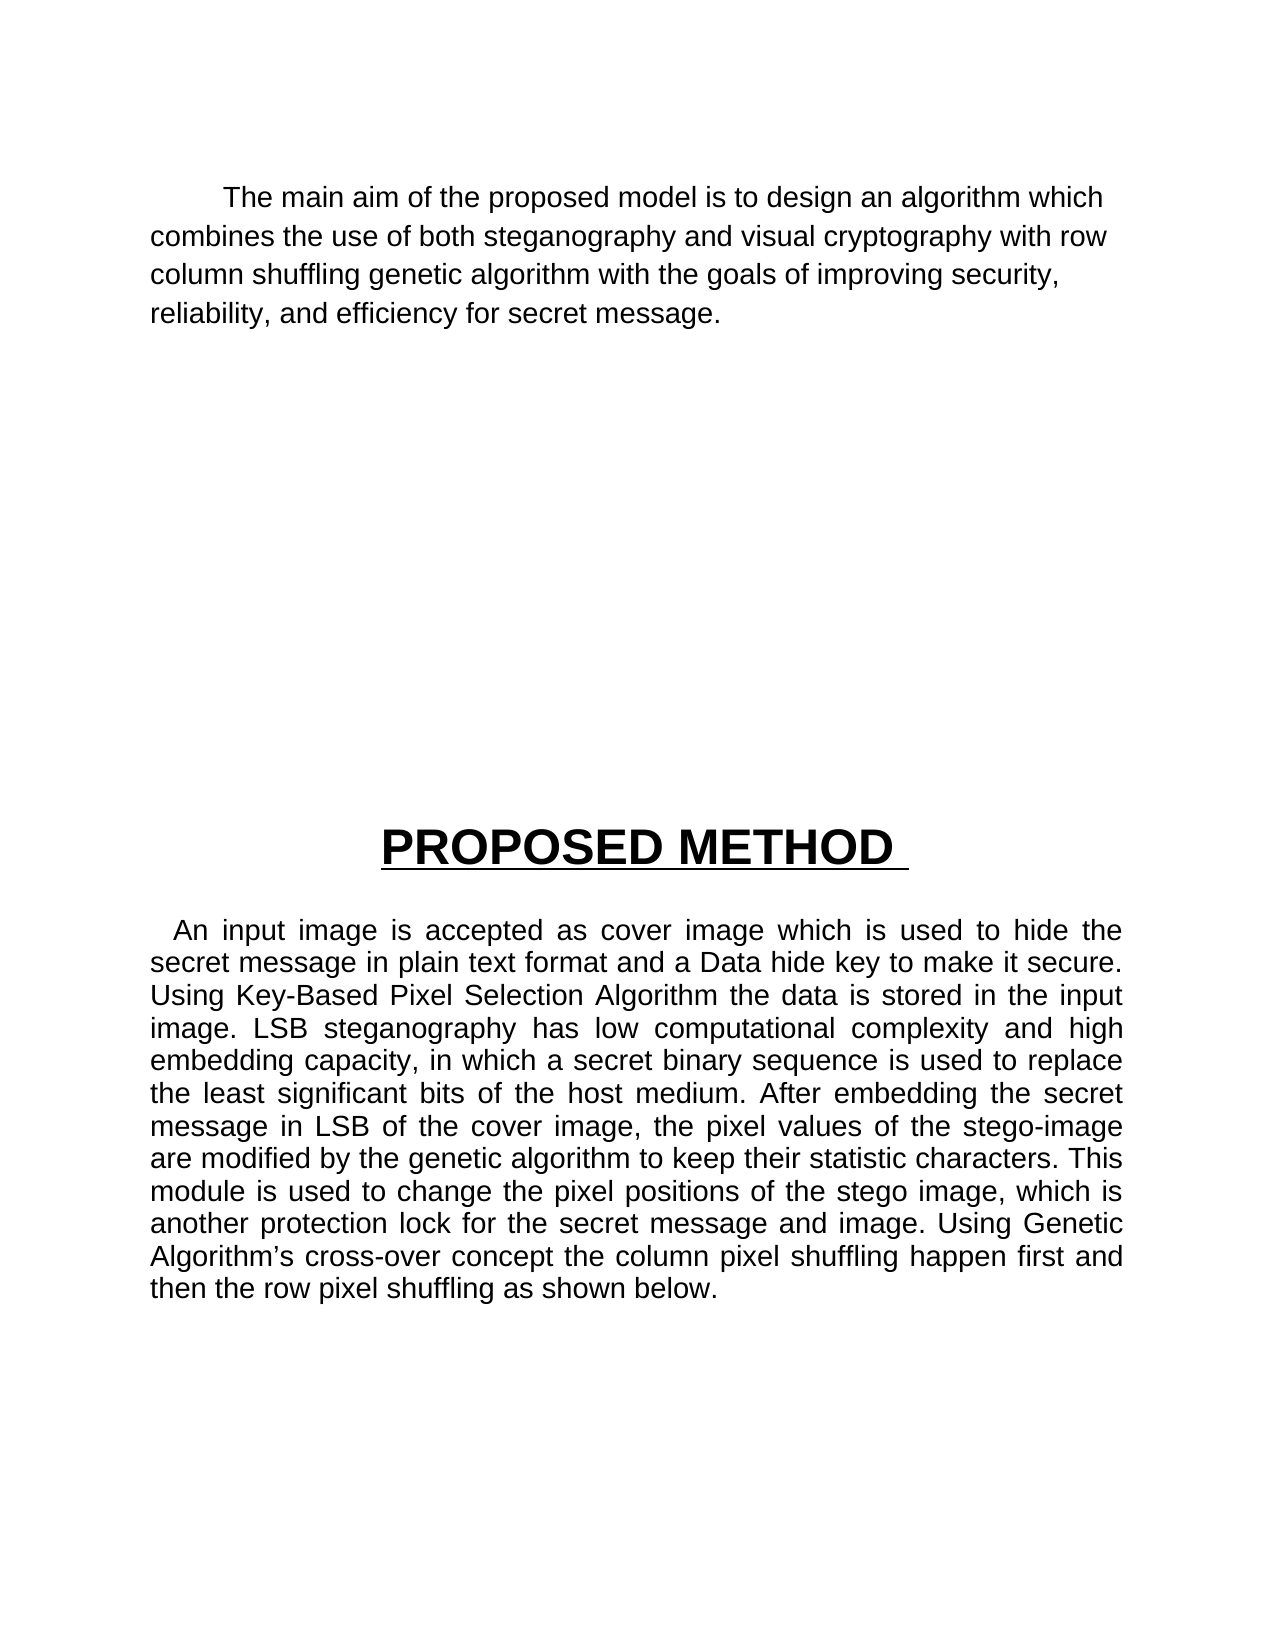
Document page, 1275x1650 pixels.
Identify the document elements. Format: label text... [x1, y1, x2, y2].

text PROPOSED METHOD [150, 818, 1125, 875]
text The main aim of the proposed model is to design an algorithm which combines the use of both steganography and visual cryptography with row column shuffling genetic algorithm with the goals of improving security, reliability, and efficiency for secret message. [150, 180, 1125, 329]
text An input image is accepted as cover image which is used to hide the secret message in plain text format and a Data hide key to make it secure. Using Key-Based Pixel Selection Algorithm the data is stored in the input image. LSB steganography has low computational complexity and high embedding capacity, in which a secret binary sequence is used to replace the least significant bits of the host medium. After embedding the secret message in LSB of the cover image, the pixel values of the stego-image are modified by the genetic algorithm to keep their statistic characters. This module is used to change the pixel positions of the stego image, which is another protection lock for the secret message and image. Using Genetic Algorithm’s cross-over concept the column pixel shuffling happen first and then the row pixel shuffling as shown below. [150, 914, 1125, 1305]
